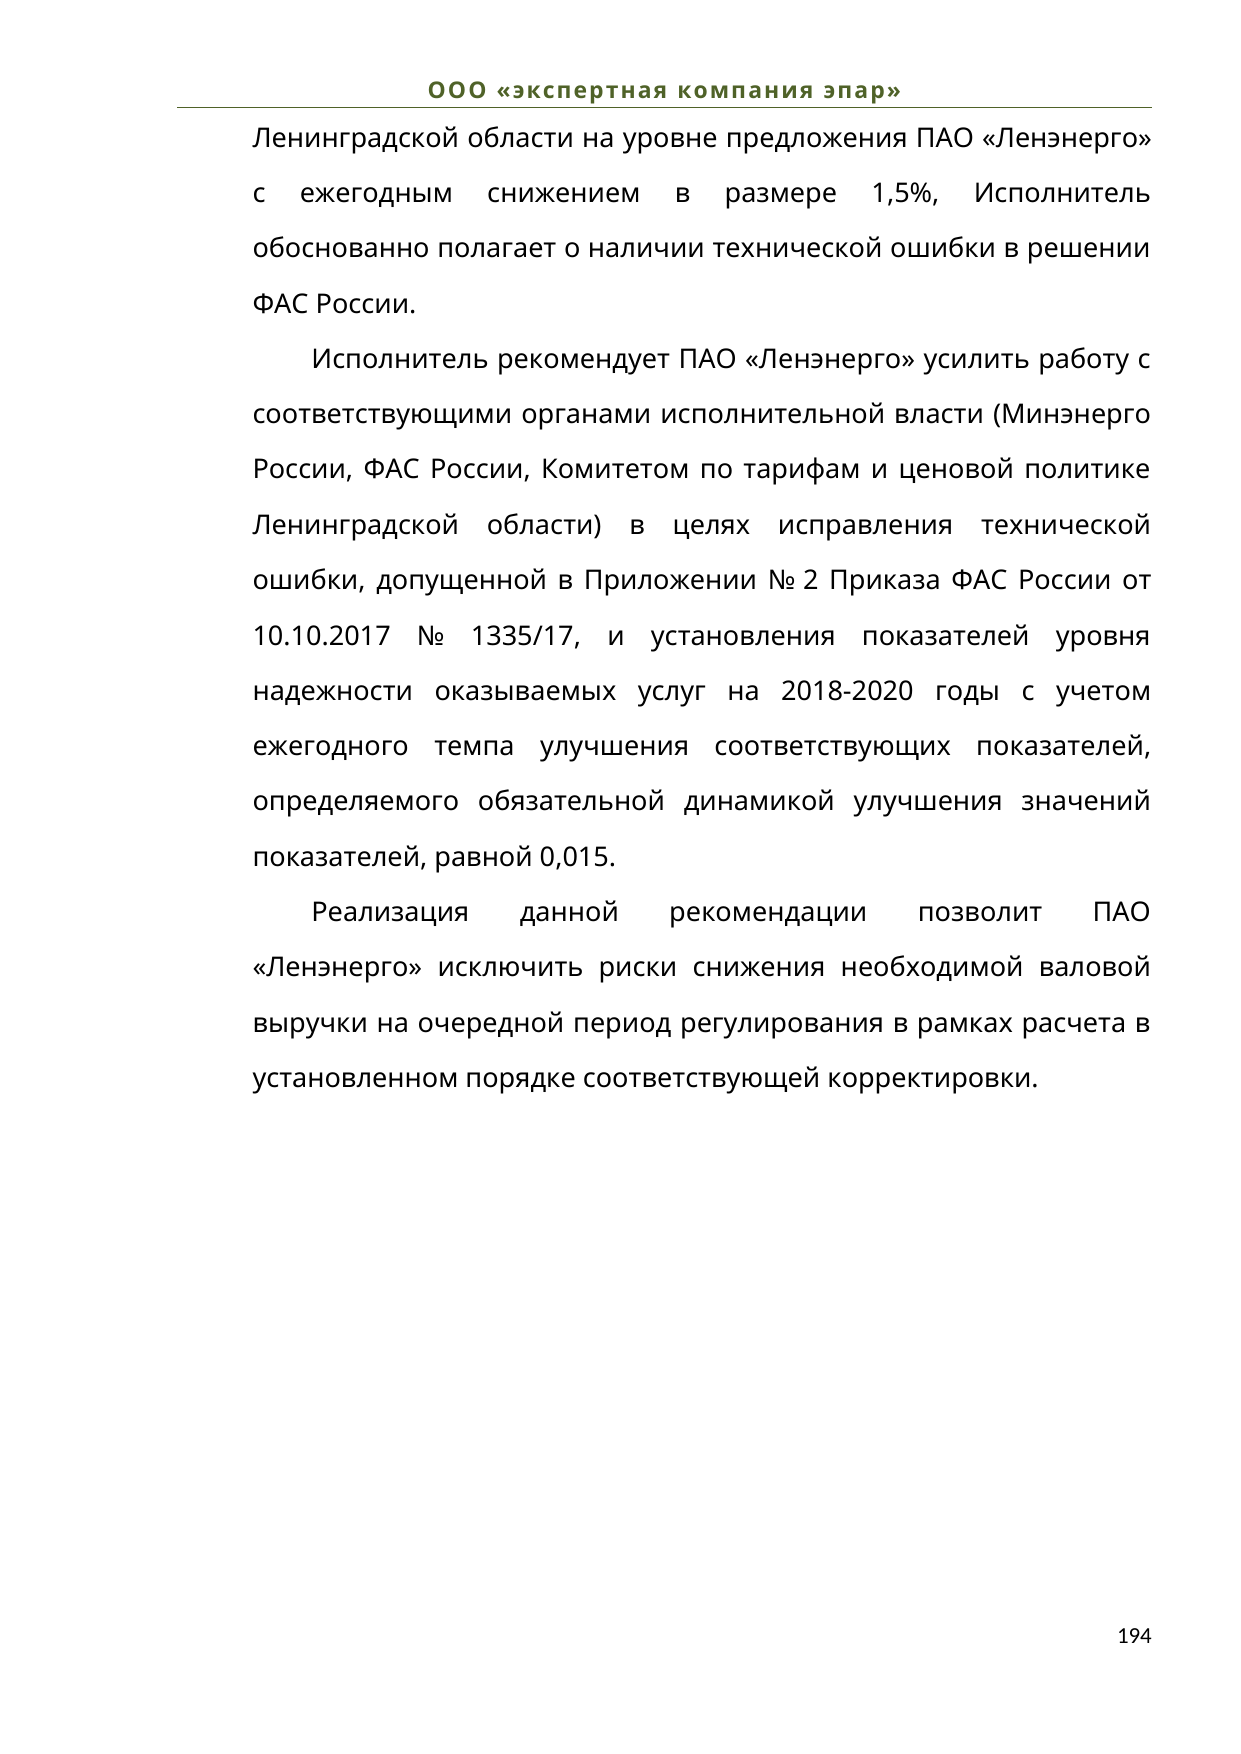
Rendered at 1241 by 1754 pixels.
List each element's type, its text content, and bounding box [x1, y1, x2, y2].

text Исполнитель рекомендует ПАО «Ленэнерго» усилить работу с соответствующими органами исполнительной власти (Минэнерго России, ФАС России, Комитетом по тарифам и ценовой политике Ленинградской области) в целях исправления технической ошибки, допущенной в Приложении № 2 Приказа ФАС России от 10.10.2017 № 1335/17, и установления показателей уровня надежности оказываемых услуг на 2018-2020 годы с учетом ежегодного темпа улучшения соответствующих показателей, определяемого обязательной динамикой улучшения значений показателей, равной 0,015. [252, 339, 1152, 874]
text Реализация данной рекомендации позволит ПАО «Ленэнерго» исключить риски снижения необходимой валовой выручки на очередной период регулирования в рамках расчета в установленном порядке соответствующей корректировки. [252, 892, 1152, 1095]
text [252, 118, 1152, 321]
